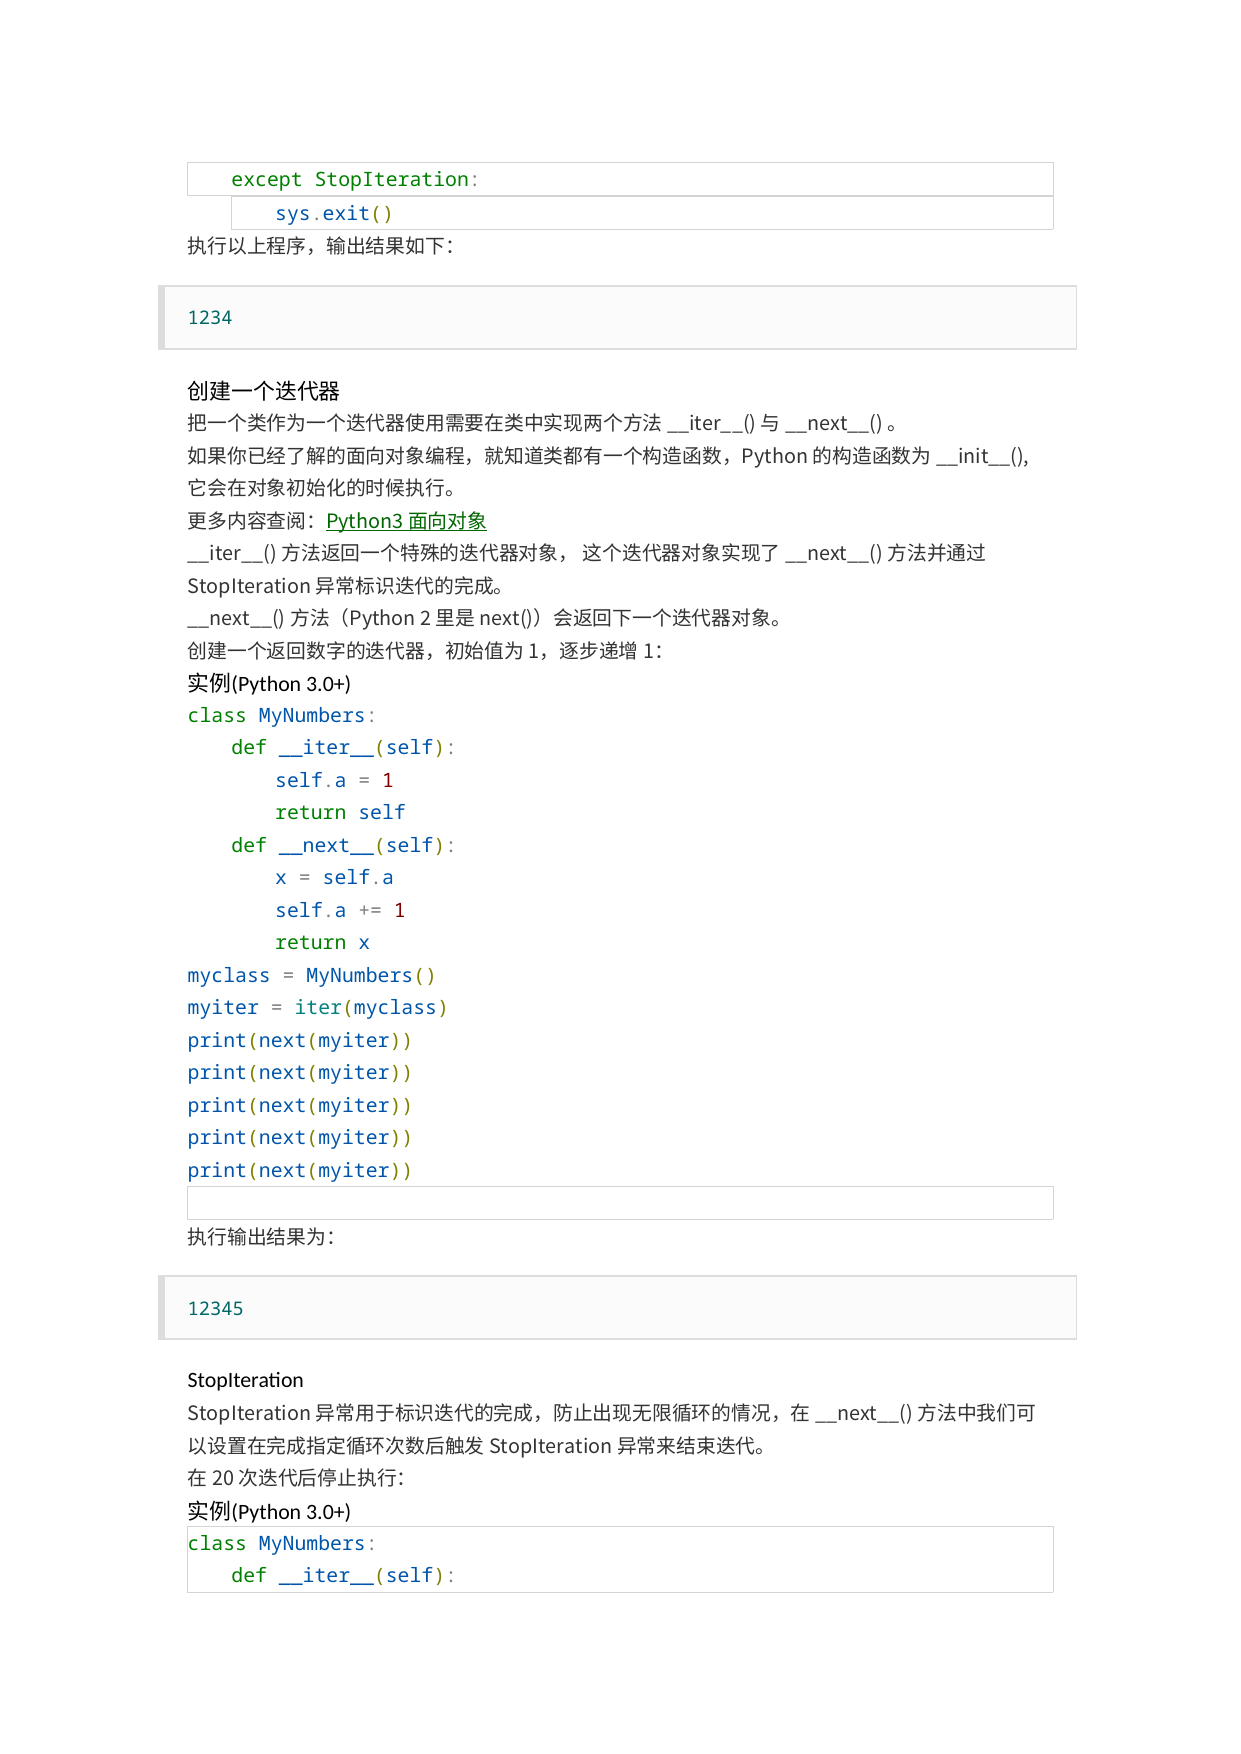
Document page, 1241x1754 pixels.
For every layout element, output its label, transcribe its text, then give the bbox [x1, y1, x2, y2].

text 实例(Python 3.0+) [187, 1493, 1053, 1526]
text 如果你已经了解的面向对象编程，就知道类都有一个构造函数，Python 的构造函数为 __init__(), 它会在对象初始化的时候执行。 [187, 438, 1053, 503]
text __next__() 方法（Python 2 里是 next()）会返回下一个迭代器对象。 [187, 601, 1053, 633]
text class MyNumbers: [188, 1527, 1053, 1558]
text return x [231, 926, 1053, 958]
text def __iter__(self): [188, 1558, 1053, 1592]
text print(next(myiter)) [187, 1121, 1053, 1153]
text def __iter__(self): [187, 731, 1053, 763]
text 创建一个迭代器 [187, 373, 1053, 406]
text 12345 [165, 1277, 1076, 1338]
text sys.exit() [232, 197, 1053, 229]
text return self [231, 796, 1053, 828]
text self.a += 1 [231, 893, 1053, 926]
text self.a = 1 [231, 763, 1053, 796]
text print(next(myiter)) [187, 1153, 1053, 1186]
text print(next(myiter)) [187, 1023, 1053, 1056]
text def __next__(self): [187, 828, 1053, 861]
text myclass = MyNumbers() [187, 958, 1053, 991]
text __iter__() 方法返回一个特殊的迭代器对象， 这个迭代器对象实现了 __next__() 方法并通过 StopIteration 异常标识迭代的完成。 [187, 536, 1053, 601]
text 把一个类作为一个迭代器使用需要在类中实现两个方法 __iter__() 与 __next__() 。 [187, 406, 1053, 438]
text StopIteration 异常用于标识迭代的完成，防止出现无限循环的情况，在 __next__() 方法中我们可以设置在完成指定循环次数后触发 StopIteration 异常来结束迭代。 [187, 1396, 1053, 1461]
text print(next(myiter)) [187, 1056, 1053, 1088]
text x = self.a [231, 861, 1053, 893]
text 执行以上程序，输出结果如下： [187, 229, 1053, 262]
text 在 20 次迭代后停止执行： [187, 1461, 1053, 1493]
text 1234 [165, 287, 1076, 348]
text 更多内容查阅：Python3 面向对象 [187, 503, 1053, 536]
text class MyNumbers: [187, 698, 1053, 731]
text myiter = iter(myclass) [187, 991, 1053, 1023]
text StopIteration [187, 1363, 1053, 1396]
text 实例(Python 3.0+) [187, 666, 1053, 698]
text except StopIteration: [188, 163, 1053, 195]
text print(next(myiter)) [187, 1088, 1053, 1121]
text 执行输出结果为： [187, 1220, 1053, 1252]
text 创建一个返回数字的迭代器，初始值为 1，逐步递增 1： [187, 633, 1053, 666]
